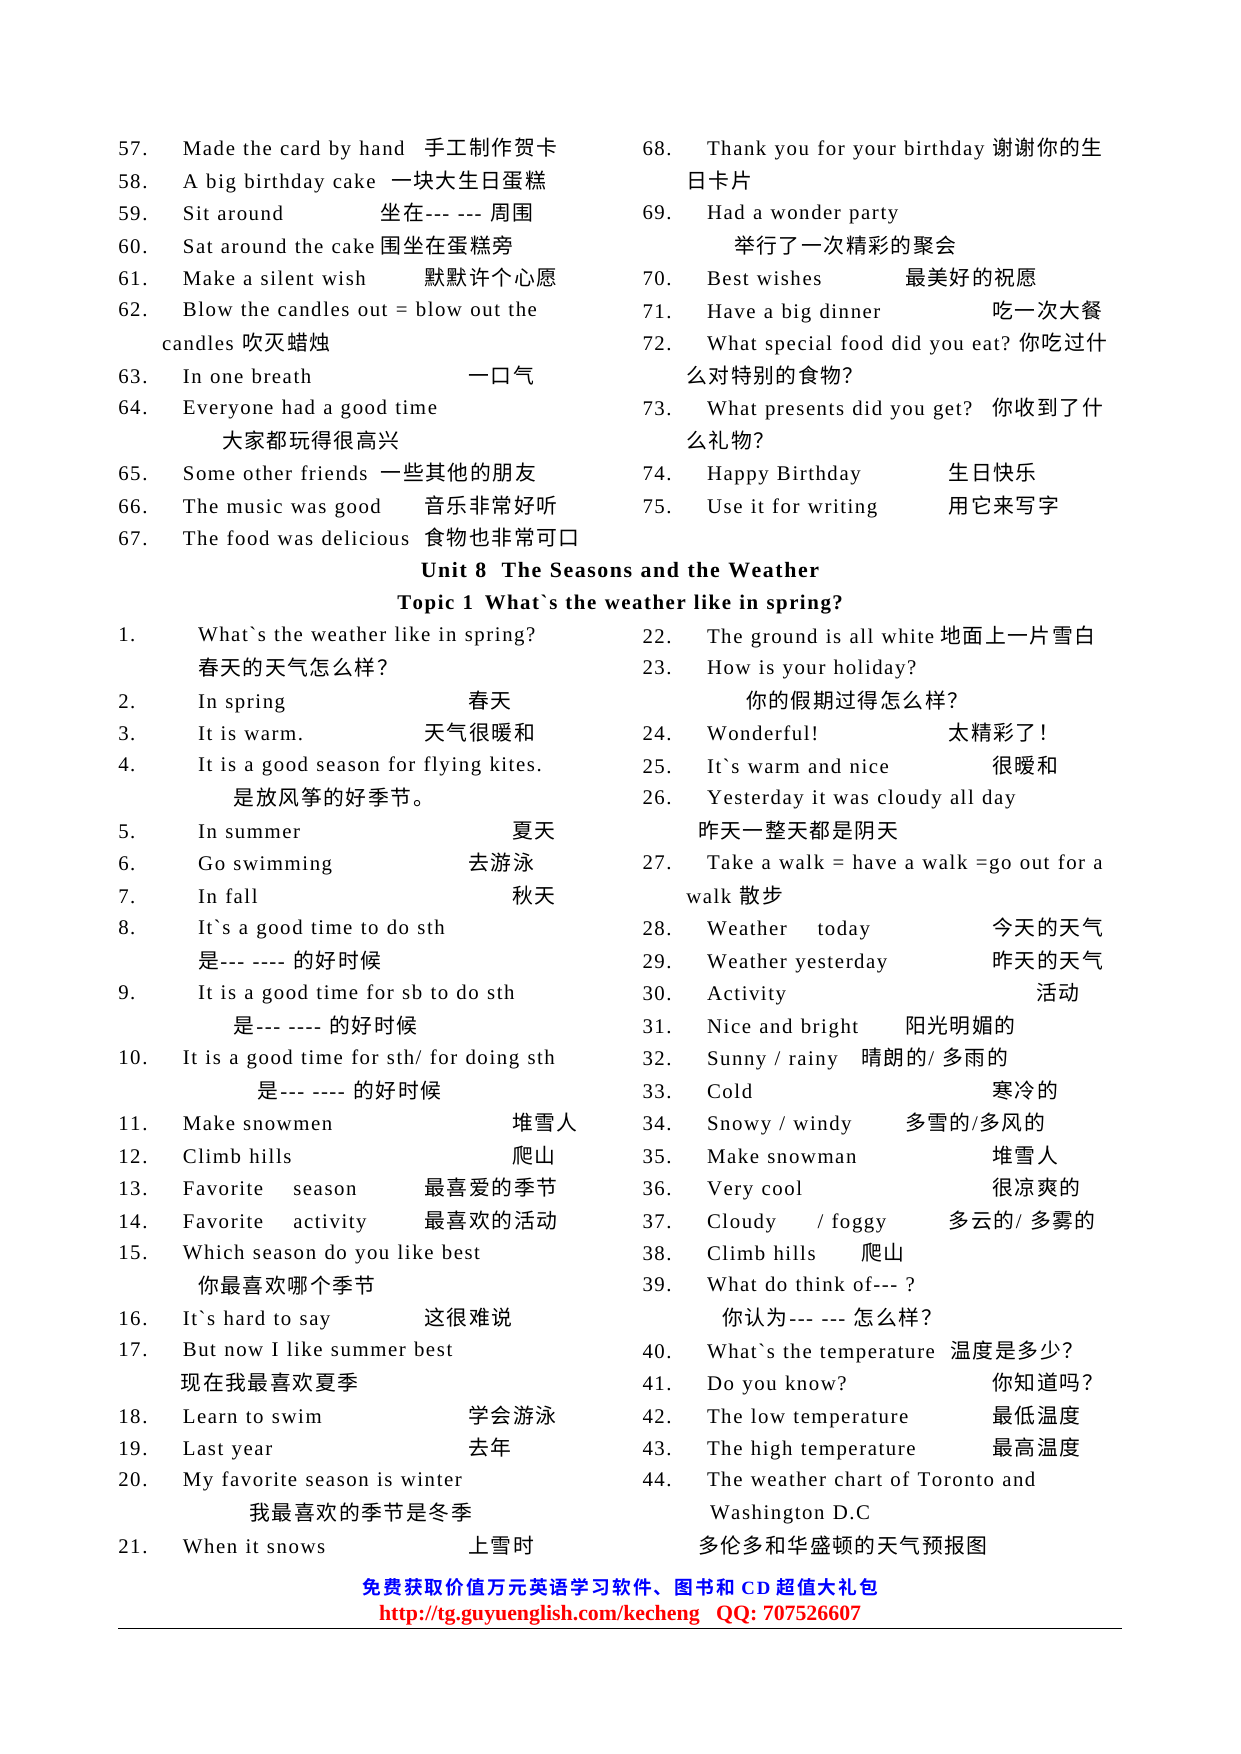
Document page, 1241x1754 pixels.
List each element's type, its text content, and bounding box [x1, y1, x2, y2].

text 64. Everyone had a good time [118, 391, 598, 423]
text 32. Sunny / rainy 晴朗的/ 多雨的 [642, 1041, 1122, 1073]
text 58. A big birthday cake 一块大生日蛋糕 [118, 163, 598, 196]
text 9. It is a good time for sb to do sth [118, 976, 598, 1008]
text 37. Cloudy / foggy 多云的/ 多雾的 [642, 1203, 1122, 1236]
text 10. It is a good time for sth/ for doing sth [118, 1041, 598, 1073]
text 你认为--- --- 怎么样？ [686, 1301, 1122, 1333]
text 大家都玩得很高兴 [162, 423, 598, 456]
text 57. Made the card by hand 手工制作贺卡 [118, 131, 598, 163]
text 12. Climb hills 爬山 [118, 1138, 598, 1171]
text 66. The music was good 音乐非常好听 [118, 488, 598, 521]
text 35. Make snowman 堆雪人 [642, 1138, 1122, 1171]
text 38. Climb hills 爬山 [642, 1236, 1122, 1268]
text 31. Nice and bright 阳光明媚的 [642, 1008, 1122, 1041]
text 59. Sit around 坐在--- --- 周围 [118, 196, 598, 228]
text 26. Yesterday it was cloudy all day [642, 781, 1122, 813]
text 68. Thank you for your birthday 谢谢你的生日卡片 [642, 131, 1122, 196]
text 42. The low temperature 最低温度 [642, 1398, 1122, 1431]
text 8. It`s a good time to do sth [118, 911, 598, 943]
text 28. Weather today 今天的天气 [642, 911, 1122, 943]
text 23. How is your holiday? [642, 651, 1122, 683]
text 20. My favorite season is winter [118, 1463, 598, 1496]
text 11. Make snowmen 堆雪人 [118, 1106, 598, 1138]
text 29. Weather yesterday 昨天的天气 [642, 943, 1122, 976]
text 7. In fall 秋天 [118, 878, 598, 911]
text 是--- ---- 的好时候 [162, 1073, 598, 1106]
text 22. The ground is all white地面上一片雪白 [642, 618, 1122, 651]
text 62. Blow the candles out = blow out the candles 吹灭蜡烛 [118, 293, 598, 358]
text 多伦多和华盛顿的天气预报图 [686, 1528, 1122, 1561]
text 24. Wonderful! 太精彩了！ [642, 716, 1122, 748]
text 4. It is a good season for flying kites. [118, 748, 598, 781]
text 33. Cold 寒冷的 [642, 1073, 1122, 1106]
text 1. What`s the weather like in spring? [118, 618, 598, 651]
text 3. It is warm. 天气很暖和 [118, 716, 598, 748]
text 61. Make a silent wish 默默许个心愿 [118, 261, 598, 293]
text 6. Go swimming 去游泳 [118, 846, 598, 878]
text 19. Last year 去年 [118, 1431, 598, 1463]
text 我最喜欢的季节是冬季 [162, 1496, 598, 1528]
text 是--- ---- 的好时候 [162, 943, 598, 976]
text 18. Learn to swim 学会游泳 [118, 1398, 598, 1431]
text 34. Snowy / windy 多雪的/多风的 [642, 1106, 1122, 1138]
text 昨天一整天都是阴天 [686, 813, 1122, 846]
text 25. It`s warm and nice 很暧和 [642, 748, 1122, 781]
text 72. What special food did you eat? 你吃过什么对特别的食物？ [642, 326, 1122, 391]
text 41. Do you know? 你知道吗？ [642, 1366, 1122, 1398]
text 14. Favorite activity 最喜欢的活动 [118, 1203, 598, 1236]
text Unit 8 The Seasons and the Weather [118, 553, 1122, 586]
text 74. Happy Birthday 生日快乐 [642, 456, 1122, 488]
text 2. In spring 春天 [118, 683, 598, 716]
text 16. It`s hard to say 这很难说 [118, 1301, 598, 1333]
text 43. The high temperature 最高温度 [642, 1431, 1122, 1463]
text 60. Sat around the cake 围坐在蛋糕旁 [118, 228, 598, 261]
text 36. Very cool 很凉爽的 [642, 1171, 1122, 1203]
text 举行了一次精彩的聚会 [686, 228, 1122, 261]
text 你的假期过得怎么样？ [686, 683, 1122, 716]
text 44. The weather chart of Toronto and Washington D.C [642, 1463, 1122, 1528]
text Topic 1 What`s the weather like in spring? [118, 586, 1122, 618]
text 17. But now I like summer best [118, 1333, 598, 1366]
text 现在我最喜欢夏季 [162, 1366, 598, 1398]
text 30. Activity 活动 [642, 976, 1122, 1008]
text 27. Take a walk = have a walk =go out for a walk 散步 [642, 846, 1122, 911]
text 是放风筝的好季节。 [162, 781, 598, 813]
text 75. Use it for writing 用它来写字 [642, 488, 1122, 521]
text 73. What presents did you get? 你收到了什么礼物？ [642, 391, 1122, 456]
text 15. Which season do you like best [118, 1236, 598, 1268]
text 13. Favorite season 最喜爱的季节 [118, 1171, 598, 1203]
text 40. What`s the temperature 温度是多少？ [642, 1333, 1122, 1366]
text 63. In one breath 一口气 [118, 358, 598, 391]
text 69. Had a wonder party [642, 196, 1122, 228]
text 5. In summer 夏天 [118, 813, 598, 846]
text 21. When it snows 上雪时 [118, 1528, 598, 1561]
text 39. What do think of--- ? [642, 1268, 1122, 1301]
text 是--- ---- 的好时候 [162, 1008, 598, 1041]
text 70. Best wishes 最美好的祝愿 [642, 261, 1122, 293]
text 65. Some other friends 一些其他的朋友 [118, 456, 598, 488]
text 你最喜欢哪个季节 [162, 1268, 598, 1301]
text 春天的天气怎么样？ [162, 651, 598, 683]
text 71. Have a big dinner 吃一次大餐 [642, 293, 1122, 326]
text 67. The food was delicious 食物也非常可口 [118, 521, 598, 553]
